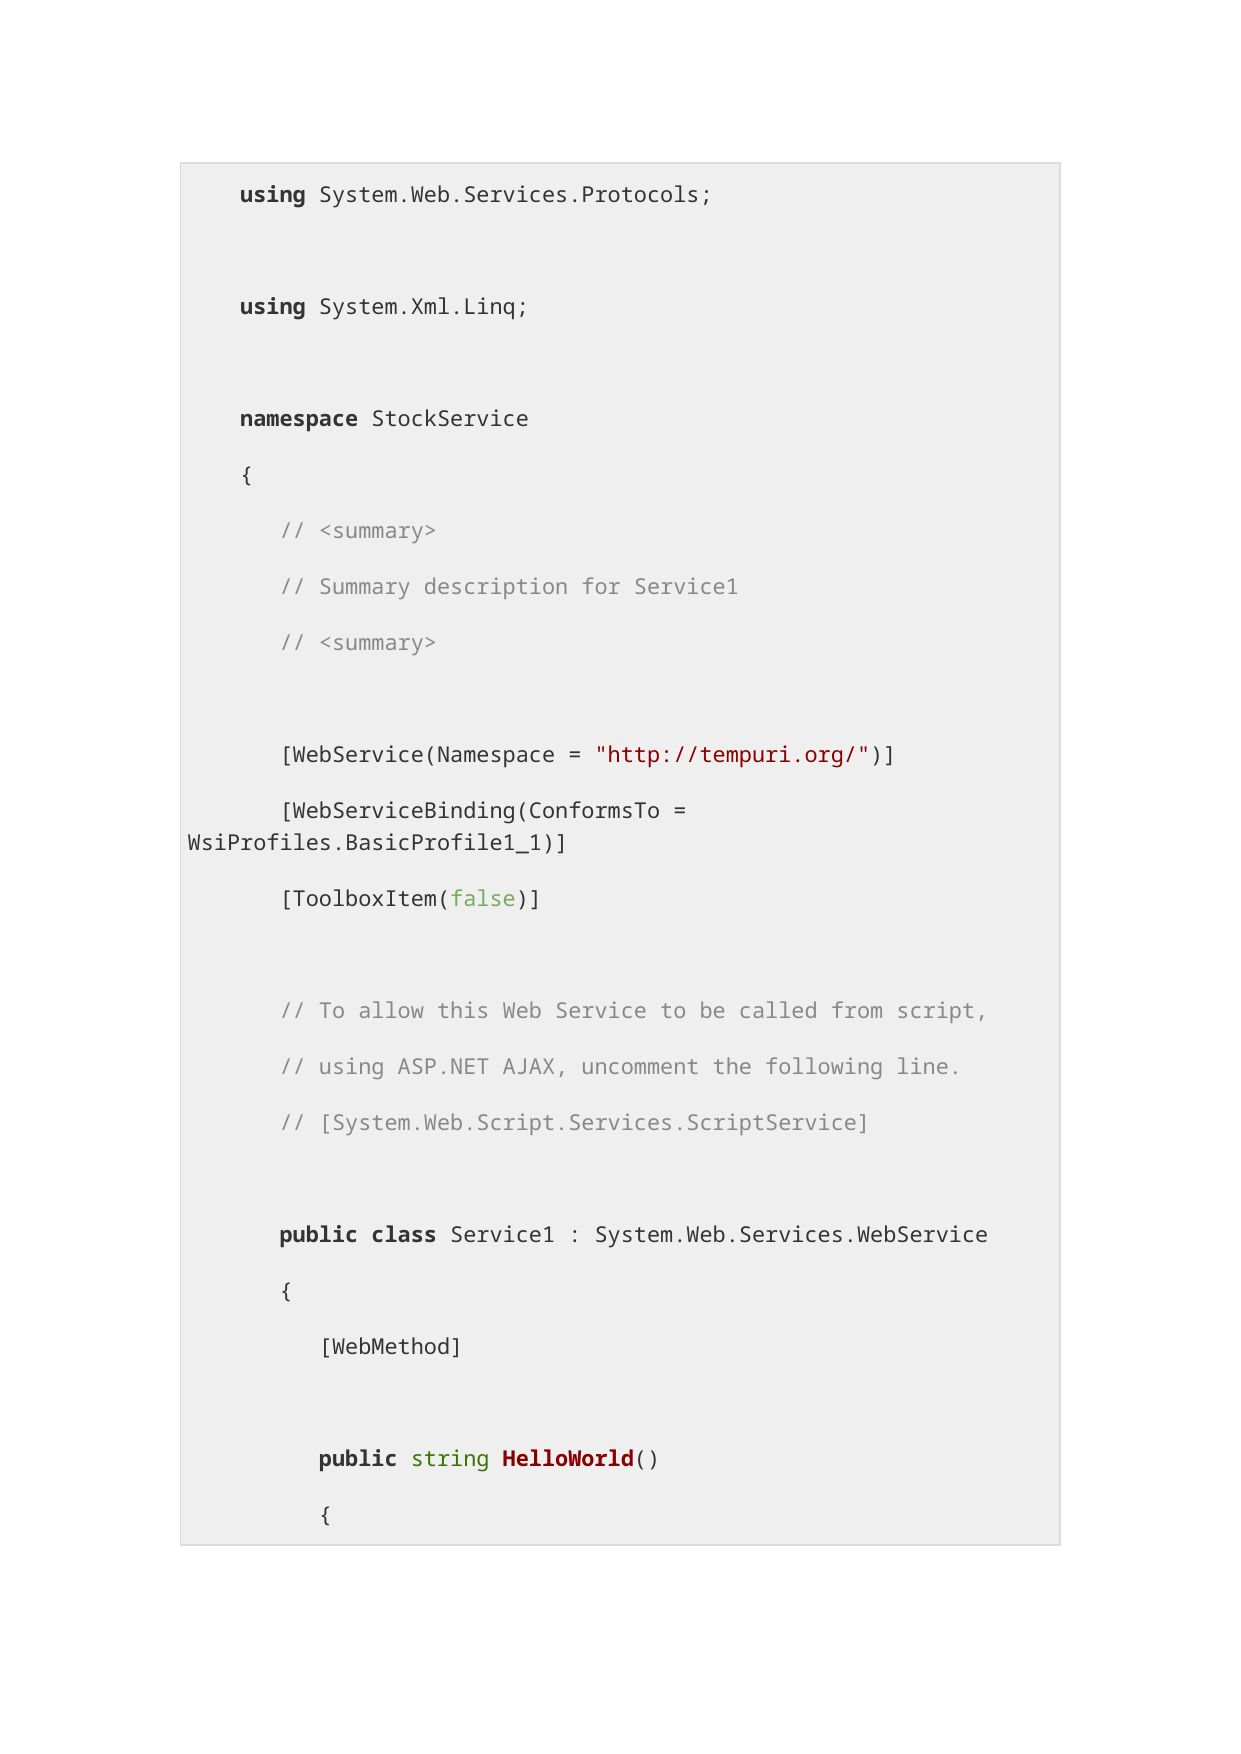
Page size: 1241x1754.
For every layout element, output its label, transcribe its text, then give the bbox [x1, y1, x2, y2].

text { [181, 442, 1059, 490]
text namespace StockService [181, 386, 1059, 434]
text using System.Web.Services.Protocols; [181, 164, 1059, 211]
text // <summary> [181, 498, 1059, 546]
text // To allow this Web Service to be called from script, [181, 978, 1059, 1026]
text // using ASP.NET AJAX, uncomment the following line. [181, 1033, 1059, 1082]
text // <summary> [181, 609, 1059, 658]
text [WebService(Namespace = "http://tempuri.org/")] [181, 721, 1059, 770]
text // [System.Web.Script.Services.ScriptService] [181, 1089, 1059, 1138]
text // Summary description for Service1 [181, 553, 1059, 602]
text public string HelloWorld() [181, 1425, 1059, 1474]
text using System.Xml.Linq; [181, 274, 1059, 322]
text [WebMethod] [181, 1313, 1059, 1362]
text { [181, 1257, 1059, 1306]
text [ToolboxItem(false)] [181, 866, 1059, 914]
text public class Service1 : System.Web.Services.WebService [181, 1201, 1059, 1250]
text { [181, 1481, 1059, 1544]
text [WebServiceBinding(ConformsTo = WsiProfiles.BasicProfile1_1)] [181, 777, 1059, 858]
